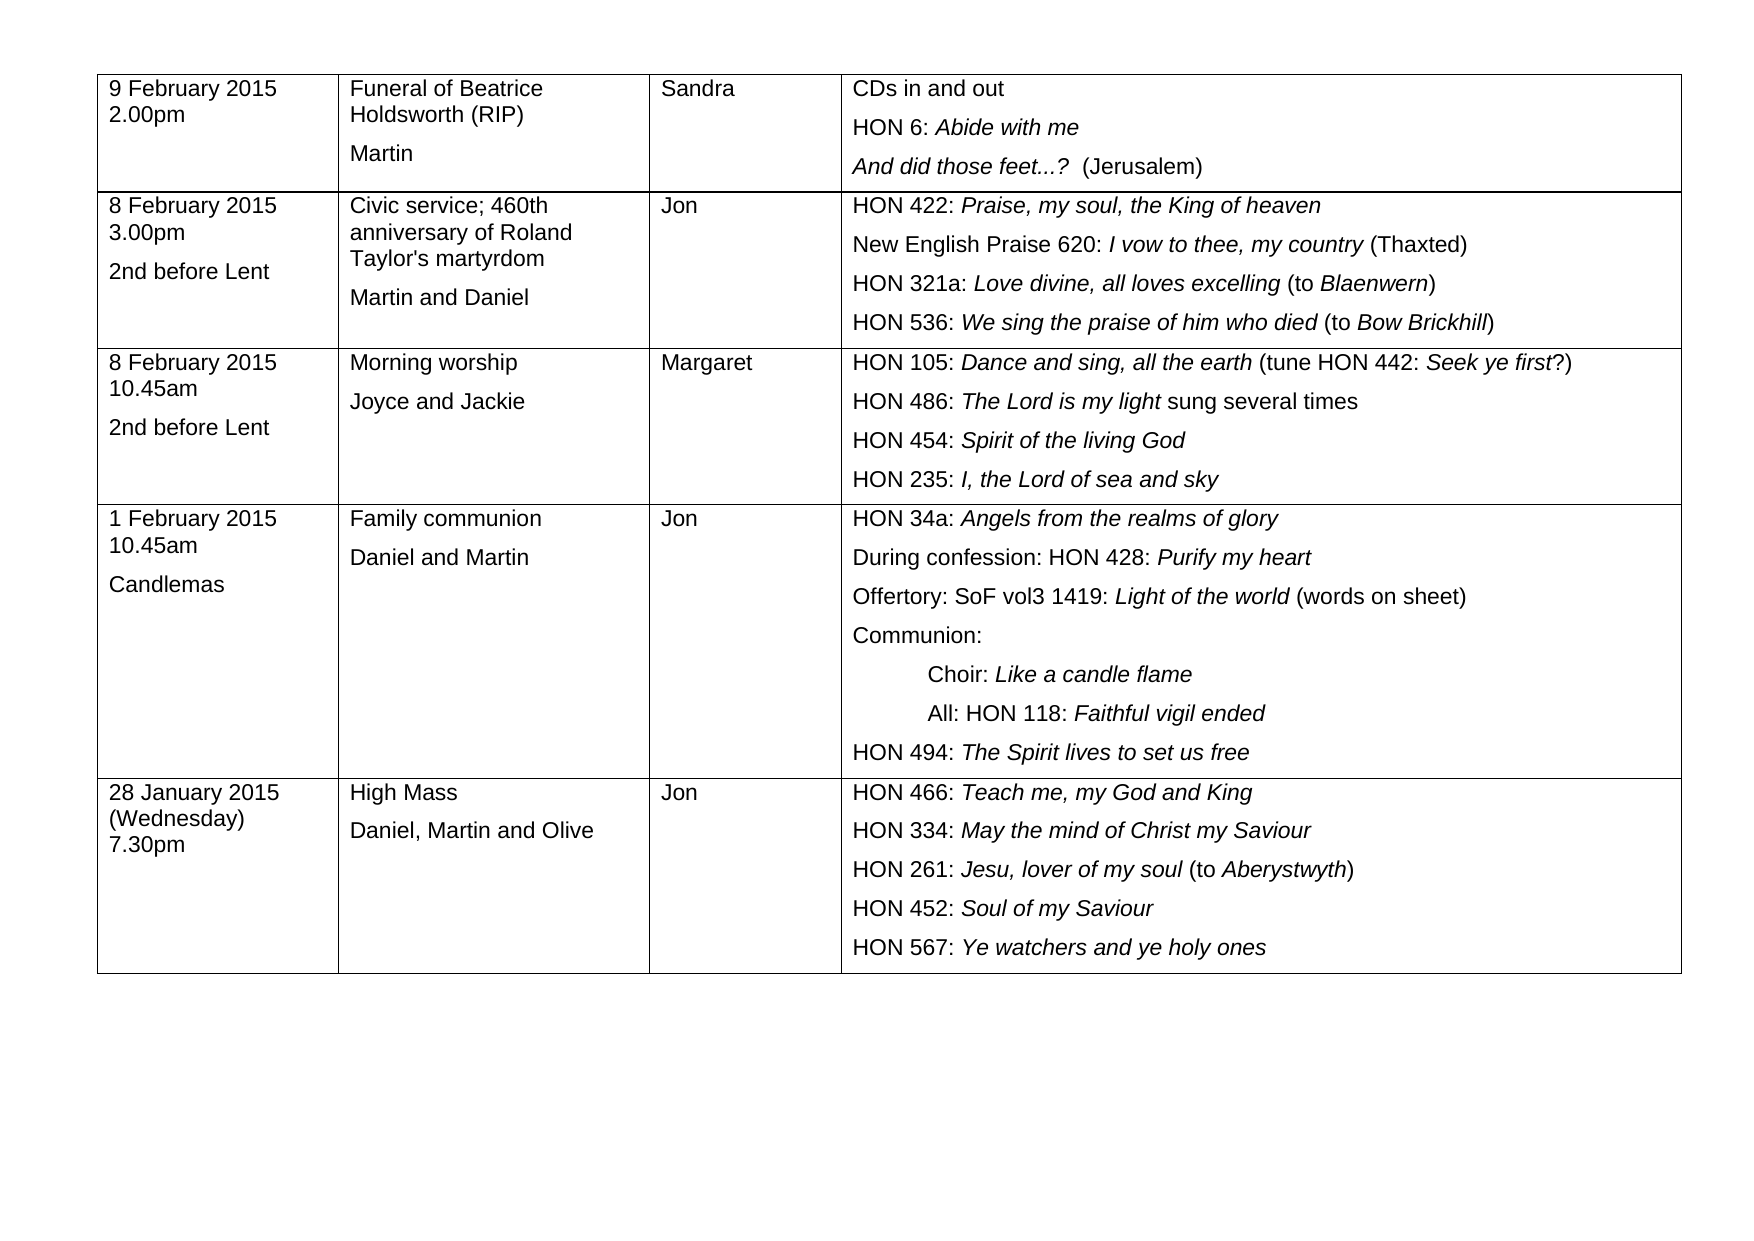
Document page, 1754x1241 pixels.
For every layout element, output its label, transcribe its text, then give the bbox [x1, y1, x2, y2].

table_cell HON 422: Praise, my soul, the King of heaven New English Praise 620: I vow to thee, my country (Thaxted) HON 321a: Love divine, all loves excelling (to Blaenwern) HON 536: We sing the praise of him who died (to Bow Brickhill) [842, 193, 1681, 348]
table_cell 8 February 2015 3.00pm 2nd before Lent [98, 193, 338, 348]
table_cell 8 February 2015 10.45am 2nd before Lent [98, 349, 338, 504]
table_cell Family communion Daniel and Martin [339, 505, 649, 777]
table_cell Sandra [650, 75, 841, 191]
table_cell HON 105: Dance and sing, all the earth (tune HON 442: Seek ye first?) HON 486: The Lord is my light sung several times HON 454: Spirit of the living God HON 235: I, the Lord of sea and sky [842, 349, 1681, 504]
table_cell 28 January 2015 (Wednesday) 7.30pm [98, 779, 338, 973]
table_cell CDs in and out HON 6: Abide with me And did those feet...? (Jerusalem) [842, 75, 1681, 191]
table_cell High Mass Daniel, Martin and Olive [339, 779, 649, 973]
table_cell Margaret [650, 349, 841, 504]
table_cell Funeral of Beatrice Holdsworth (RIP) Martin [339, 75, 649, 191]
table_cell 9 February 2015 2.00pm [98, 75, 338, 191]
table_cell HON 466: Teach me, my God and King HON 334: May the mind of Christ my Saviour HON 261: Jesu, lover of my soul (to Aberystwyth) HON 452: Soul of my Saviour HON 567: Ye watchers and ye holy ones [842, 779, 1681, 973]
table_cell Jon [650, 193, 841, 348]
table_cell HON 34a: Angels from the realms of glory During confession: HON 428: Purify my heart Offertory: SoF vol3 1419: Light of the world (words on sheet) Communion: Choir: Like a candle flame All: HON 118: Faithful vigil ended HON 494: The Spirit lives to set us free [842, 505, 1681, 777]
table_cell Civic service; 460th anniversary of Roland Taylor's martyrdom Martin and Daniel [339, 193, 649, 348]
table_cell 1 February 2015 10.45am Candlemas [98, 505, 338, 777]
table_cell Jon [650, 779, 841, 973]
table_cell Jon [650, 505, 841, 777]
table_cell Morning worship Joyce and Jackie [339, 349, 649, 504]
